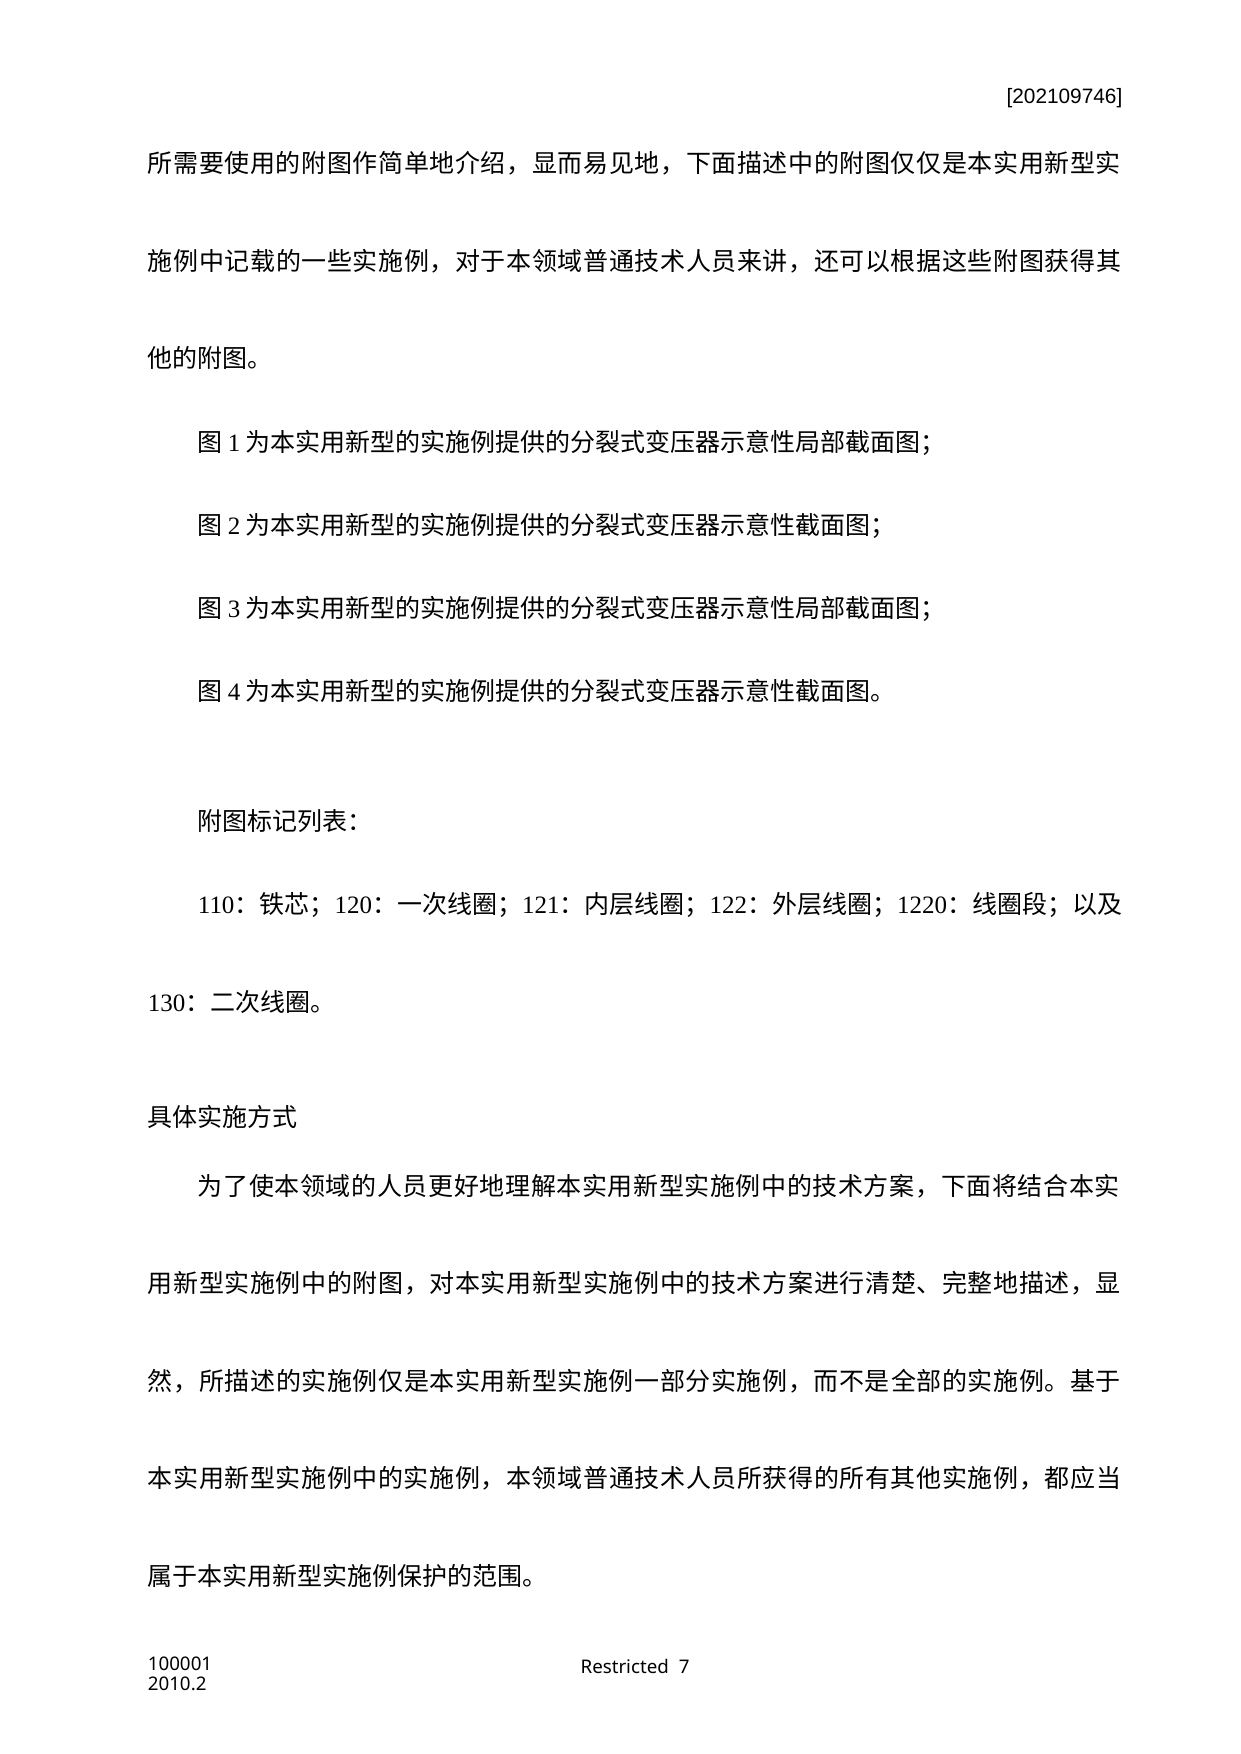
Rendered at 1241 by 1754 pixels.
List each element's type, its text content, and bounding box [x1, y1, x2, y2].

text 具体实施方式 [148, 1098, 1122, 1134]
text 图1为本实用新型的实施例提供的分裂式变压器示意性局部截面图； [148, 408, 1122, 473]
text 附图标记列表： [148, 787, 1122, 852]
text 图2为本实用新型的实施例提供的分裂式变压器示意性截面图； [148, 491, 1122, 556]
text 图3为本实用新型的实施例提供的分裂式变压器示意性局部截面图； [148, 574, 1122, 639]
text 为了使本领域的人员更好地理解本实用新型实施例中的技术方案，下面将结合本实用新型实施例中的附图，对本实用新型实施例中的技术方案进行清楚、完整地描述，显然，所描述的实施例仅是本实用新型实施例一部分实施例，而不是全部的实施例。基于本实用新型实施例中的实施例，本领域普通技术人员所获得的所有其他实施例，都应当属于本实用新型实施例保护的范围。 [148, 1152, 1122, 1607]
text 110：铁芯；120：一次线圈；121：内层线圈；122：外层线圈；1220：线圈段；以及130：二次线圈。 [148, 870, 1122, 1033]
text 图4为本实用新型的实施例提供的分裂式变压器示意性截面图。 [148, 657, 1122, 722]
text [148, 129, 1122, 389]
